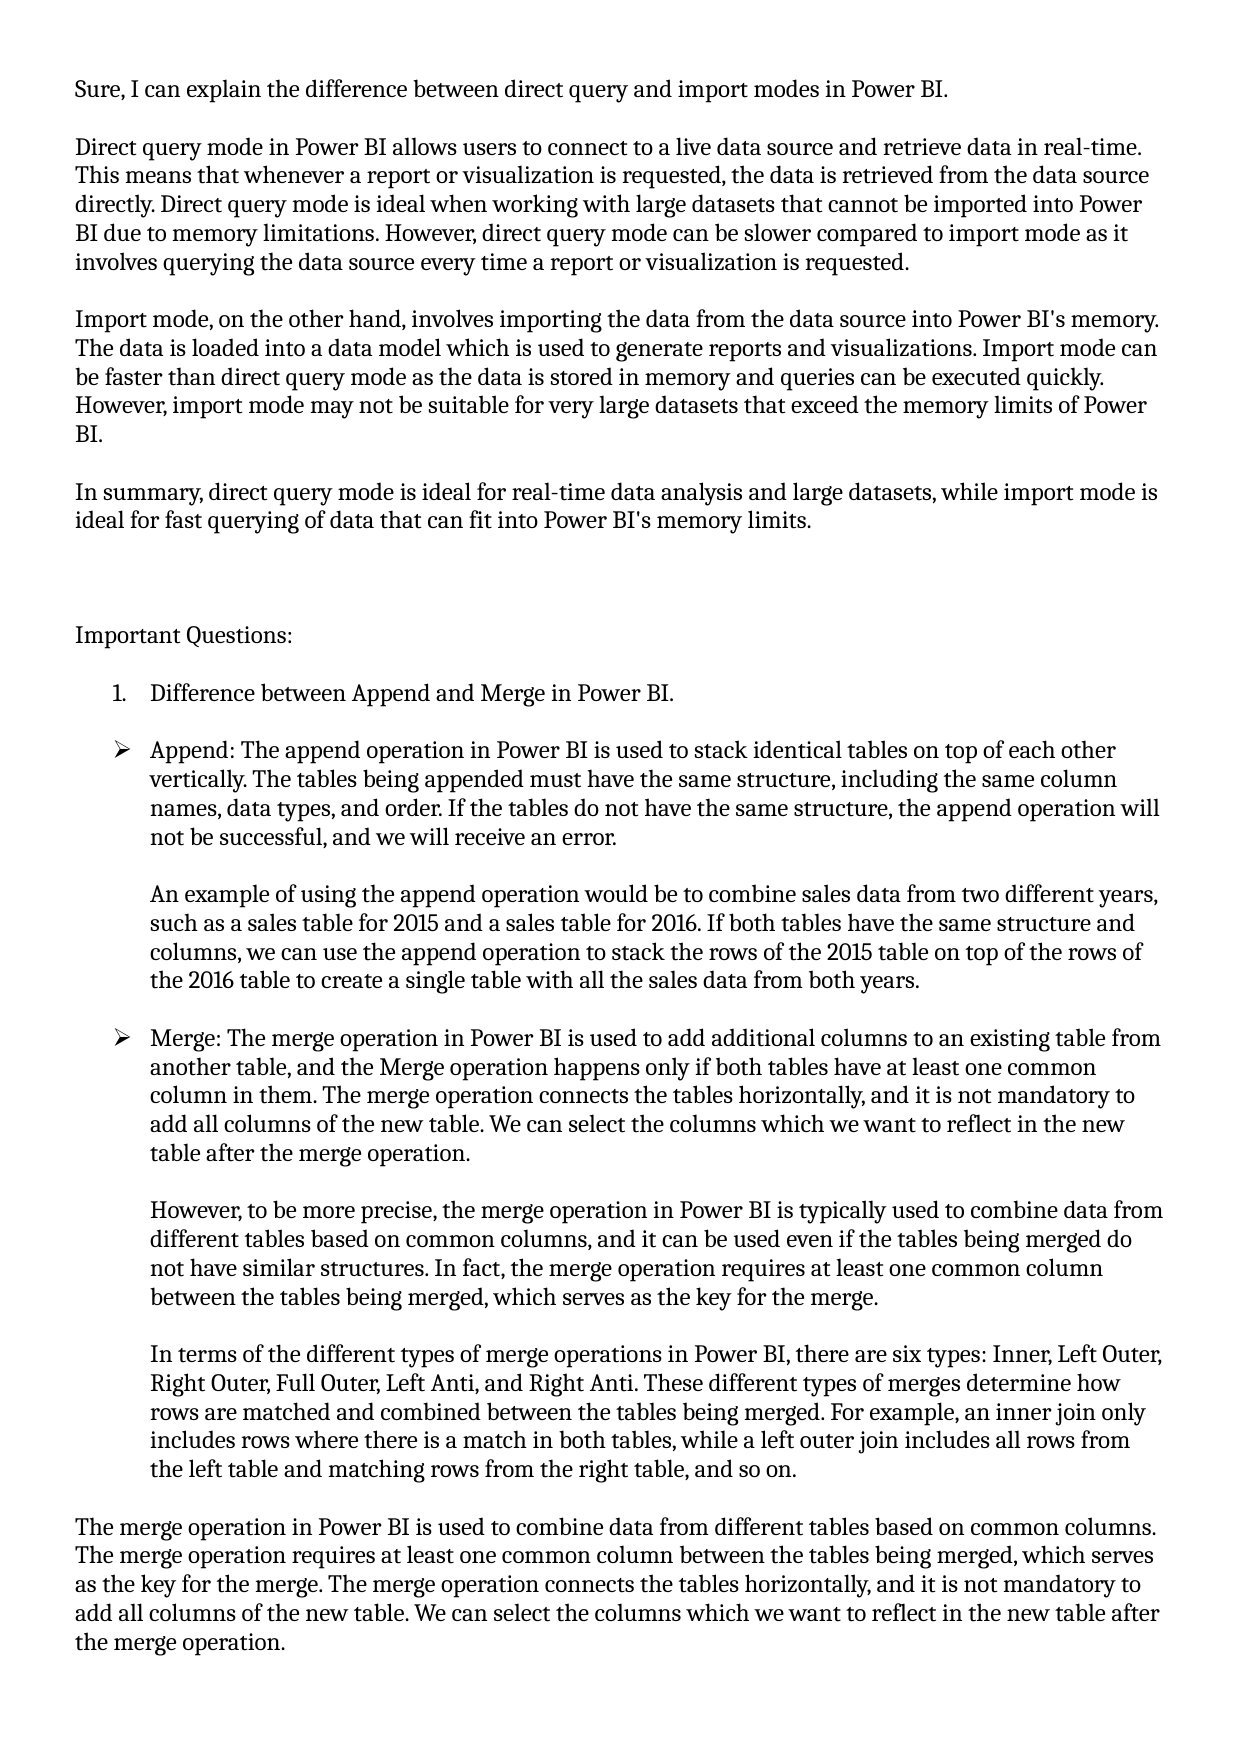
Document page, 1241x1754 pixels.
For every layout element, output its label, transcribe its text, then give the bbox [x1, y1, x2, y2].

text In terms of the different types of merge operations in Power BI, there are six types: Inner, Left Outer, Right Outer, Full Outer, Left Anti, and Right Anti. These different types of merges determine how rows are matched and combined between the tables being merged. For example, an inner join only includes rows where there is a match in both tables, while a left outer join includes all rows from the left table and matching rows from the right table, and so on. [150, 1340, 1165, 1484]
text In summary, direct query mode is ideal for real-time data analysis and large datasets, while import mode is ideal for fast querying of data that can fit into Power BI's memory limits. [75, 477, 1165, 535]
text Important Questions: [75, 621, 1165, 650]
text An example of using the append operation would be to combine sales data from two different years, such as a sales table for 2015 and a sales table for 2016. If both tables have the same structure and columns, we can use the append operation to stack the rows of the 2015 table on top of the rows of the 2016 table to create a single table with all the sales data from both years. [150, 880, 1165, 995]
text However, to be more precise, the merge operation in Power BI is typically used to combine data from different tables based on common columns, and it can be used even if the tables being merged do not have similar structures. In fact, the merge operation requires at least one common column between the tables being merged, which serves as the key for the merge. [150, 1196, 1165, 1311]
text Import mode, on the other hand, involves importing the data from the data source into Power BI's memory. The data is loaded into a data model which is used to generate reports and visualizations. Import mode can be faster than direct query mode as the data is stored in memory and queries can be executed quickly. However, import mode may not be suitable for very large datasets that exceed the memory limits of Power BI. [75, 305, 1165, 449]
list Difference between Append and Merge in Power BI. [112, 679, 1165, 707]
text Direct query mode in Power BI allows users to connect to a live data source and retrieve data in real-time. This means that whenever a report or visualization is requested, the data is retrieved from the data source directly. Direct query mode is ideal when working with large datasets that cannot be imported into Power BI due to memory limitations. However, direct query mode can be slower compared to import mode as it involves querying the data source every time a report or visualization is requested. [75, 132, 1165, 276]
list Merge: The merge operation in Power BI is used to add additional columns to an existing table from another table, and the Merge operation happens only if both tables have at least one common column in them. The merge operation connects the tables horizontally, and it is not mandatory to add all columns of the new table. We can select the columns which we want to reflect in the new table after the merge operation. [112, 1024, 1165, 1167]
list Append: The append operation in Power BI is used to stack identical tables on top of each other vertically. The tables being appended must have the same structure, including the same column names, data types, and order. If the tables do not have the same structure, the append operation will not be successful, and we will receive an error. [112, 736, 1165, 851]
text The merge operation in Power BI is used to combine data from different tables based on common columns. The merge operation requires at least one common column between the tables being merged, which serves as the key for the merge. The merge operation connects the tables horizontally, and it is not mandatory to add all columns of the new table. We can select the columns which we want to reflect in the new table after the merge operation. [75, 1512, 1165, 1656]
text Sure, I can explain the difference between direct query and import modes in Power BI. [75, 75, 1165, 104]
